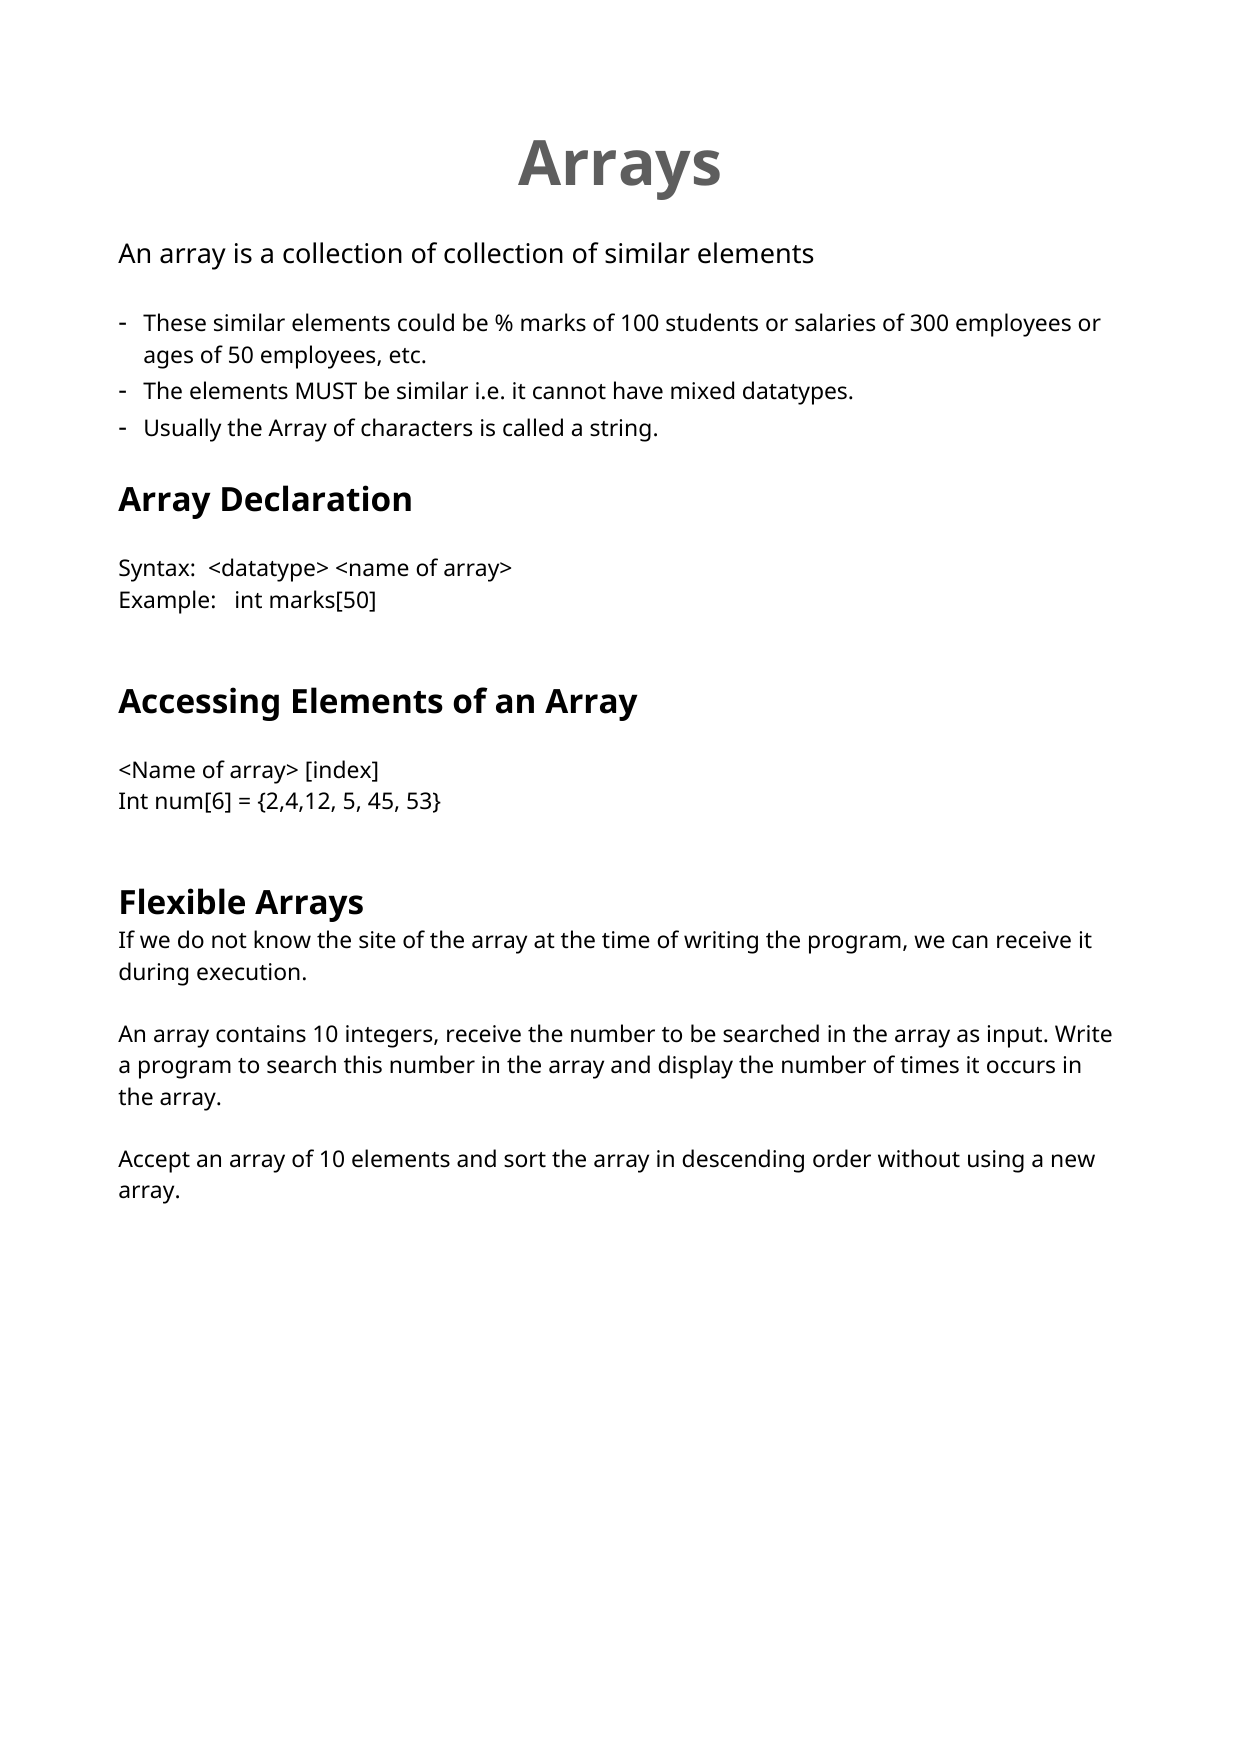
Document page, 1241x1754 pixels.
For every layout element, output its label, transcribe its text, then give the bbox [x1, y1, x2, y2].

text Syntax: <datatype> <name of array> [118, 552, 1122, 584]
list Usually the Array of characters is called a string. [118, 408, 1122, 444]
text Int num[6] = {2,4,12, 5, 45, 53} [118, 785, 1122, 817]
text Example: int marks[50] [118, 584, 1122, 615]
title Arrays [118, 118, 1122, 203]
text <Name of array> [index] [118, 754, 1122, 785]
subtitle Array Declaration [118, 476, 1122, 521]
list The elements MUST be similar i.e. it cannot have mixed datatypes. [118, 371, 1122, 408]
text An array is a collection of collection of similar elements [118, 234, 1122, 271]
text Accept an array of 10 elements and sort the array in descending order without using a new array. [118, 1143, 1122, 1206]
list These similar elements could be % marks of 100 students or salaries of 300 employees or ages of 50 employees, etc. [118, 303, 1122, 371]
subtitle Flexible Arrays [118, 879, 1122, 924]
subtitle Accessing Elements of an Array [118, 677, 1122, 723]
text If we do not know the site of the array at the time of writing the program, we can receive it during execution. [118, 924, 1122, 987]
text An array contains 10 integers, receive the number to be searched in the array as input. Write a program to search this number in the array and display the number of times it occurs in the array. [118, 1018, 1122, 1112]
